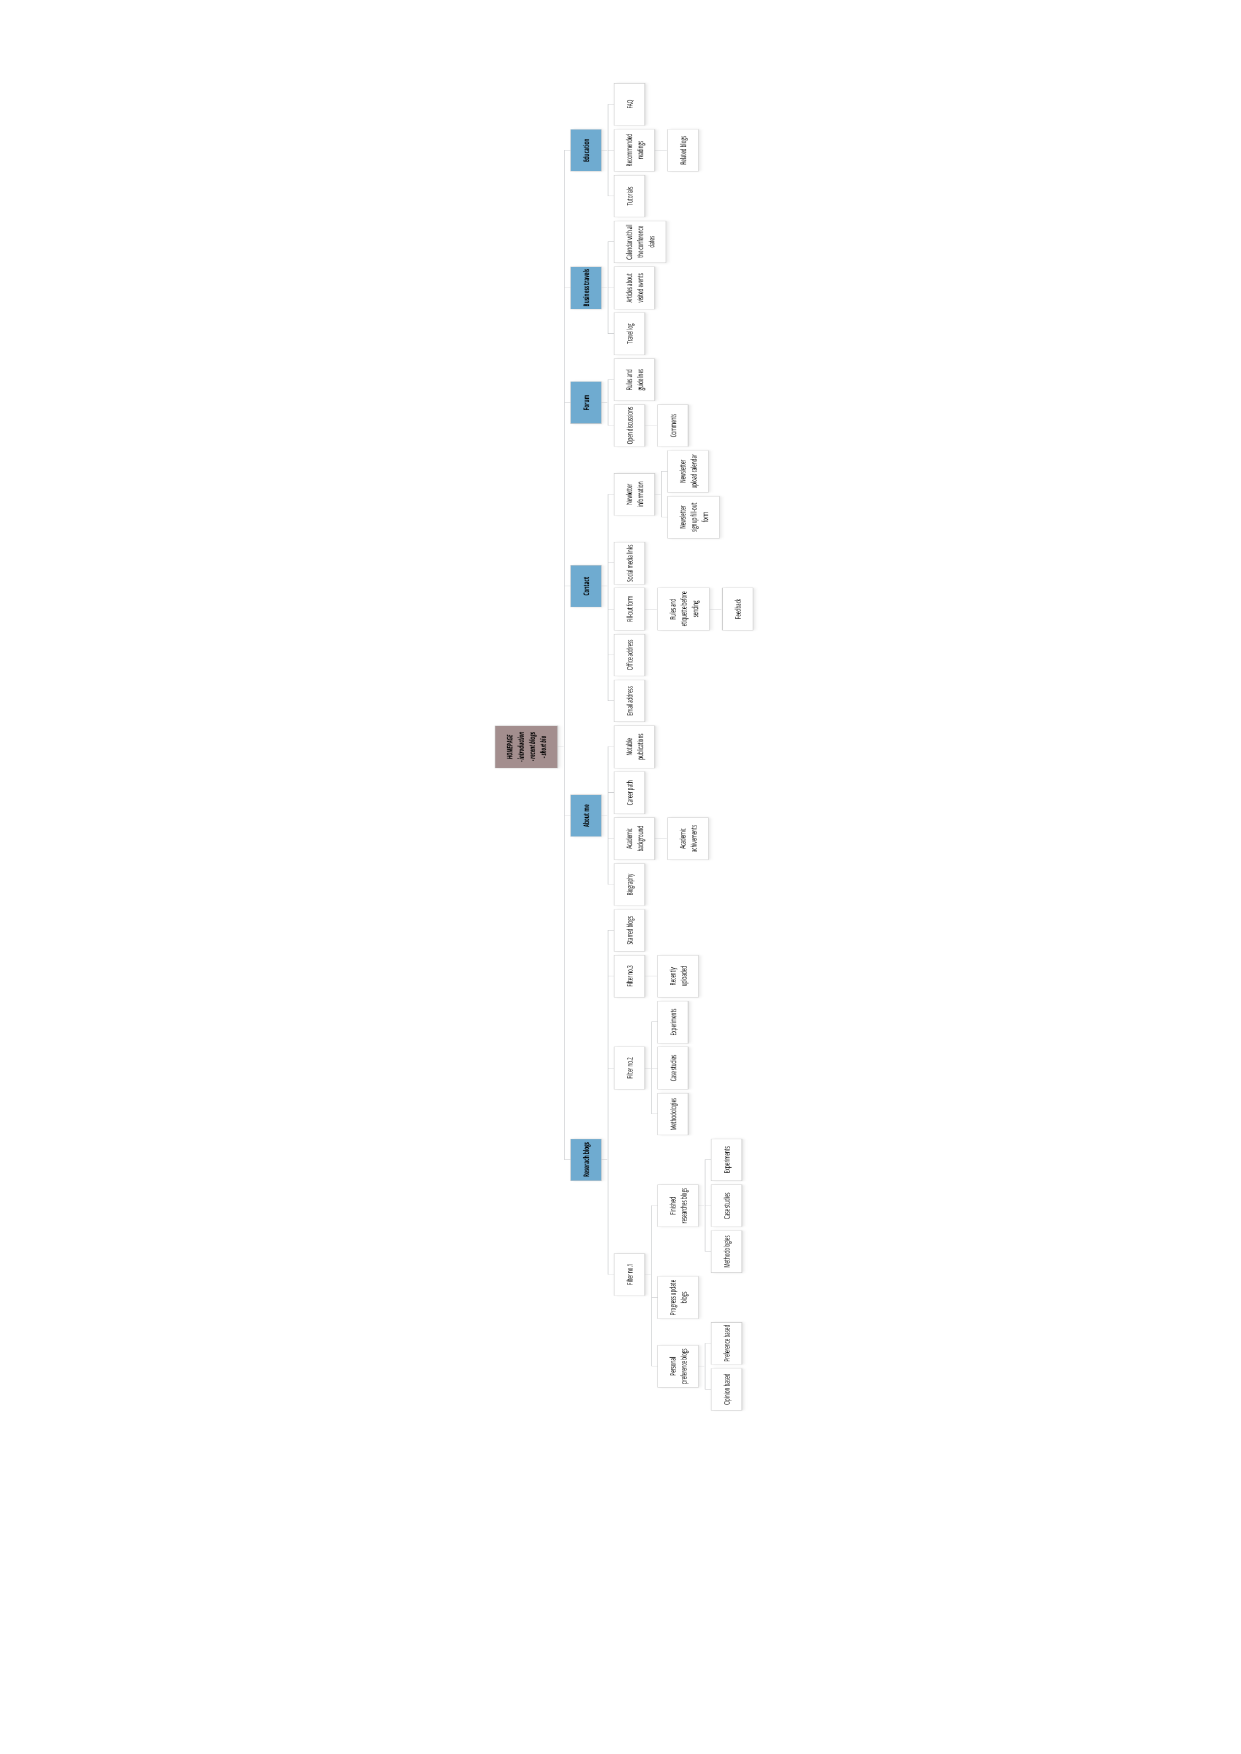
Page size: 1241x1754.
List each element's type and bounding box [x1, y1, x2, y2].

picture [495, 81, 790, 1411]
